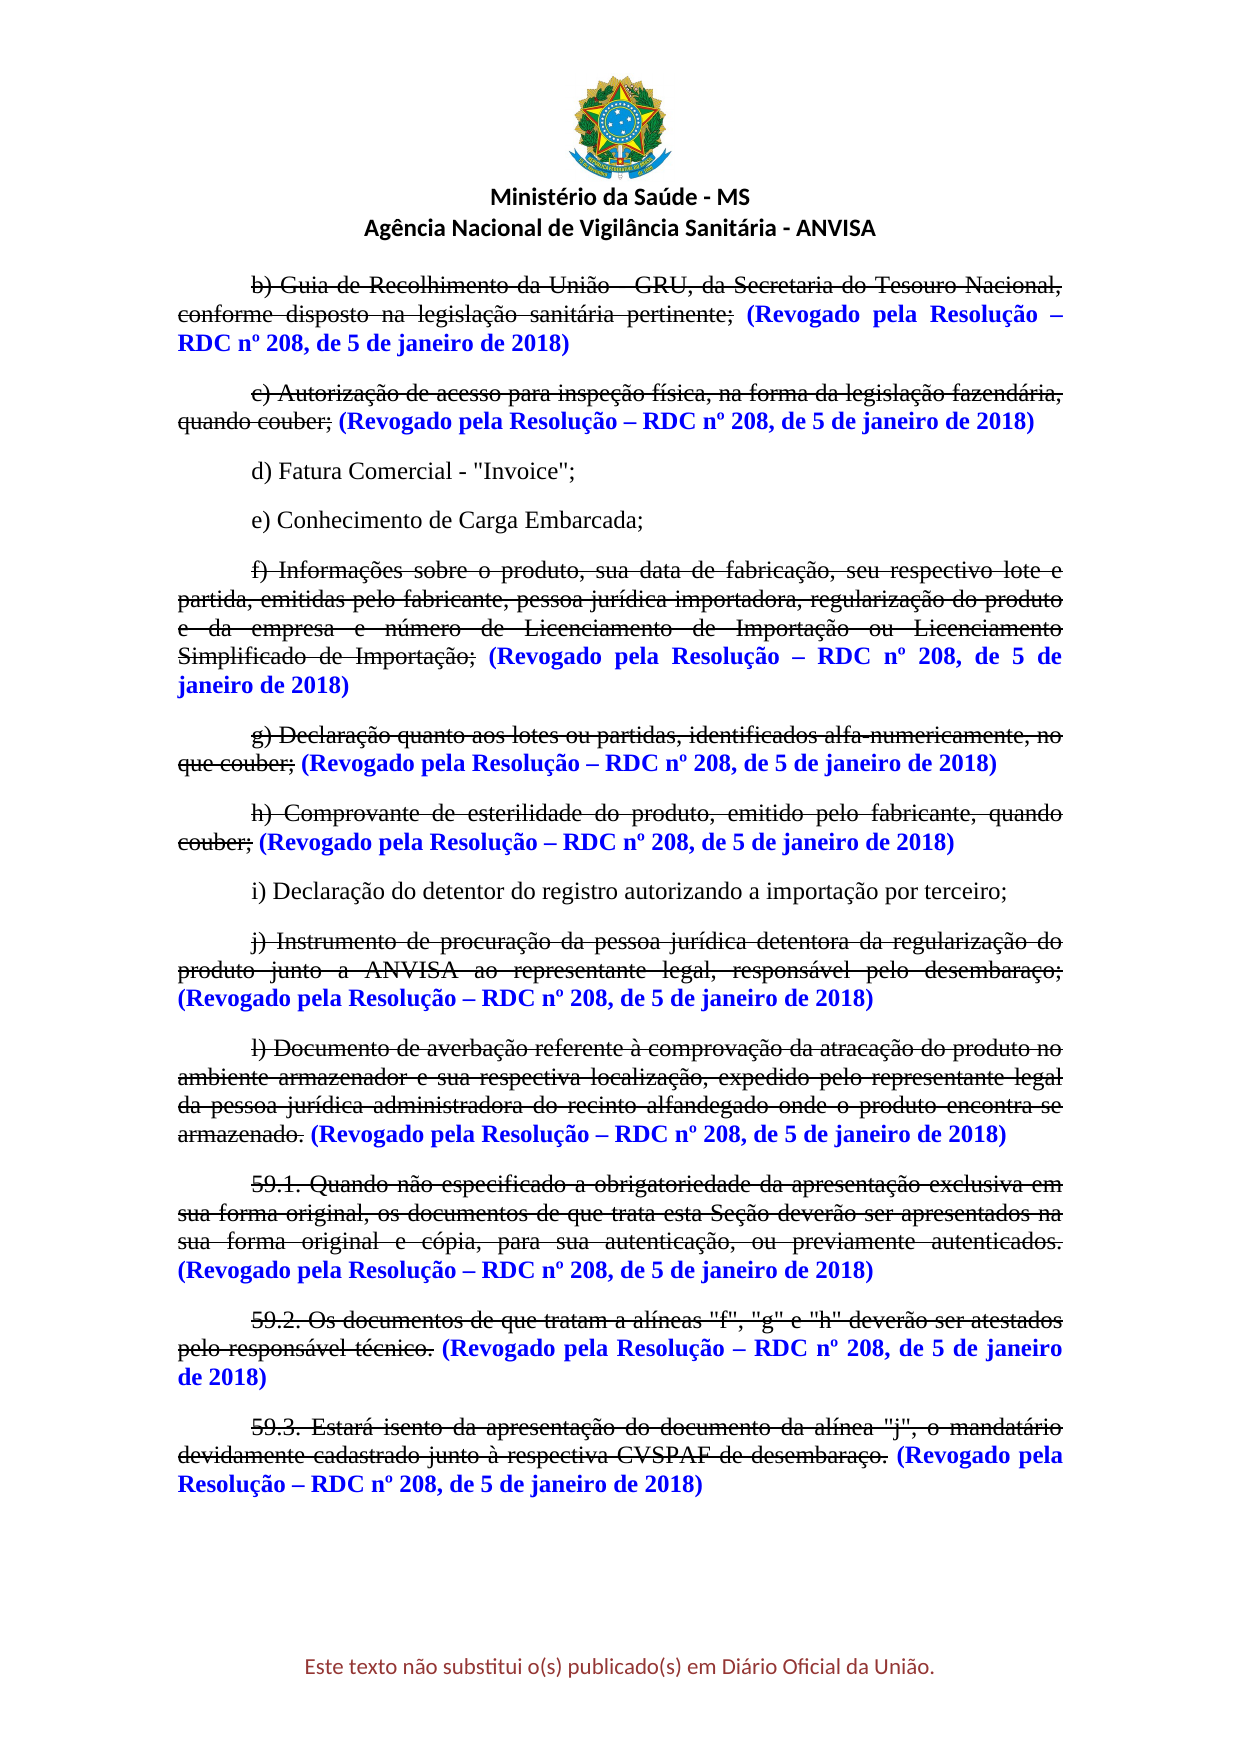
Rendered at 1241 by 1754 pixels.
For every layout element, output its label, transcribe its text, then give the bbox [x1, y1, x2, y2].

text i) Declaração do detentor do registro autorizando a importação por terceiro; [177, 876, 1063, 905]
picture [565, 73, 675, 182]
text f) Informações sobre o produto, sua data de fabricação, seu respectivo lote e partida, emitidas pelo fabricante, pessoa jurídica importadora, regularização do produto e da empresa e número de Licenciamento de Importação ou Licenciamento Simplificado de Importação; (Revogado pela Resolução – RDC nº 208, de 5 de janeiro de 2018) [177, 600, 1063, 628]
text j) Instrumento de procuração da pessoa jurídica detentora da regularização do produto junto a ANVISA ao representante legal, responsável pelo desembaraço; (Revogado pela Resolução – RDC nº 208, de 5 de janeiro de 2018) [177, 926, 1063, 970]
text e) Conhecimento de Carga Embarcada; [177, 506, 1063, 534]
text 59.1. Quando não especificado a obrigatoriedade da apresentação exclusiva em sua forma original, os documentos de que trata esta Seção deverão ser apresentados na sua forma original e cópia, para sua autenticação, ou previamente autenticados. (Revogado pela Resolução – RDC nº 208, de 5 de janeiro de 2018) [177, 1169, 1063, 1213]
text g) Declaração quanto aos lotes ou partidas, identificados alfa-numericamente, no que couber; (Revogado pela Resolução – RDC nº 208, de 5 de janeiro de 2018) [177, 720, 1063, 777]
text 59.1. Quando não especificado a obrigatoriedade da apresentação exclusiva em sua forma original, os documentos de que trata esta Seção deverão ser apresentados na sua forma original e cópia, para sua autenticação, ou previamente autenticados. (Revogado pela Resolução – RDC nº 208, de 5 de janeiro de 2018) [177, 1243, 1063, 1284]
text l) Documento de averbação referente à comprovação da atracação do produto no ambiente armazenador e sua respectiva localização, expedido pelo representante legal da pessoa jurídica administradora do recinto alfandegado onde o produto encontra-se armazenado. (Revogado pela Resolução – RDC nº 208, de 5 de janeiro de 2018) [177, 1078, 1063, 1106]
text f) Informações sobre o produto, sua data de fabricação, seu respectivo lote e partida, emitidas pelo fabricante, pessoa jurídica importadora, regularização do produto e da empresa e número de Licenciamento de Importação ou Licenciamento Simplificado de Importação; (Revogado pela Resolução – RDC nº 208, de 5 de janeiro de 2018) [177, 629, 1063, 699]
text 59.1. Quando não especificado a obrigatoriedade da apresentação exclusiva em sua forma original, os documentos de que trata esta Seção deverão ser apresentados na sua forma original e cópia, para sua autenticação, ou previamente autenticados. (Revogado pela Resolução – RDC nº 208, de 5 de janeiro de 2018) [177, 1214, 1063, 1242]
text j) Instrumento de procuração da pessoa jurídica detentora da regularização do produto junto a ANVISA ao representante legal, responsável pelo desembaraço; (Revogado pela Resolução – RDC nº 208, de 5 de janeiro de 2018) [177, 971, 1063, 1012]
text f) Informações sobre o produto, sua data de fabricação, seu respectivo lote e partida, emitidas pelo fabricante, pessoa jurídica importadora, regularização do produto e da empresa e número de Licenciamento de Importação ou Licenciamento Simplificado de Importação; (Revogado pela Resolução – RDC nº 208, de 5 de janeiro de 2018) [177, 555, 1063, 599]
text 59.3. Estará isento da apresentação do documento da alínea "j", o mandatário devidamente cadastrado junto à respectiva CVSPAF de desembaraço. (Revogado pela Resolução – RDC nº 208, de 5 de janeiro de 2018) [177, 1412, 1063, 1498]
text b) Guia de Recolhimento da União - GRU, da Secretaria do Tesouro Nacional, conforme disposto na legislação sanitária pertinente; (Revogado pela Resolução – RDC nº 208, de 5 de janeiro de 2018) [177, 271, 1063, 357]
text 59.2. Os documentos de que tratam a alíneas "f", "g" e "h" deverão ser atestados pelo responsável técnico. (Revogado pela Resolução – RDC nº 208, de 5 de janeiro de 2018) [177, 1305, 1063, 1391]
text c) Autorização de acesso para inspeção física, na forma da legislação fazendária, quando couber; (Revogado pela Resolução – RDC nº 208, de 5 de janeiro de 2018) [177, 378, 1063, 435]
text h) Comprovante de esterilidade do produto, emitido pelo fabricante, quando couber; (Revogado pela Resolução – RDC nº 208, de 5 de janeiro de 2018) [177, 798, 1063, 856]
text d) Fatura Comercial - "Invoice"; [177, 456, 1063, 485]
text l) Documento de averbação referente à comprovação da atracação do produto no ambiente armazenador e sua respectiva localização, expedido pelo representante legal da pessoa jurídica administradora do recinto alfandegado onde o produto encontra-se armazenado. (Revogado pela Resolução – RDC nº 208, de 5 de janeiro de 2018) [177, 1107, 1063, 1148]
text l) Documento de averbação referente à comprovação da atracação do produto no ambiente armazenador e sua respectiva localização, expedido pelo representante legal da pessoa jurídica administradora do recinto alfandegado onde o produto encontra-se armazenado. (Revogado pela Resolução – RDC nº 208, de 5 de janeiro de 2018) [177, 1033, 1063, 1077]
